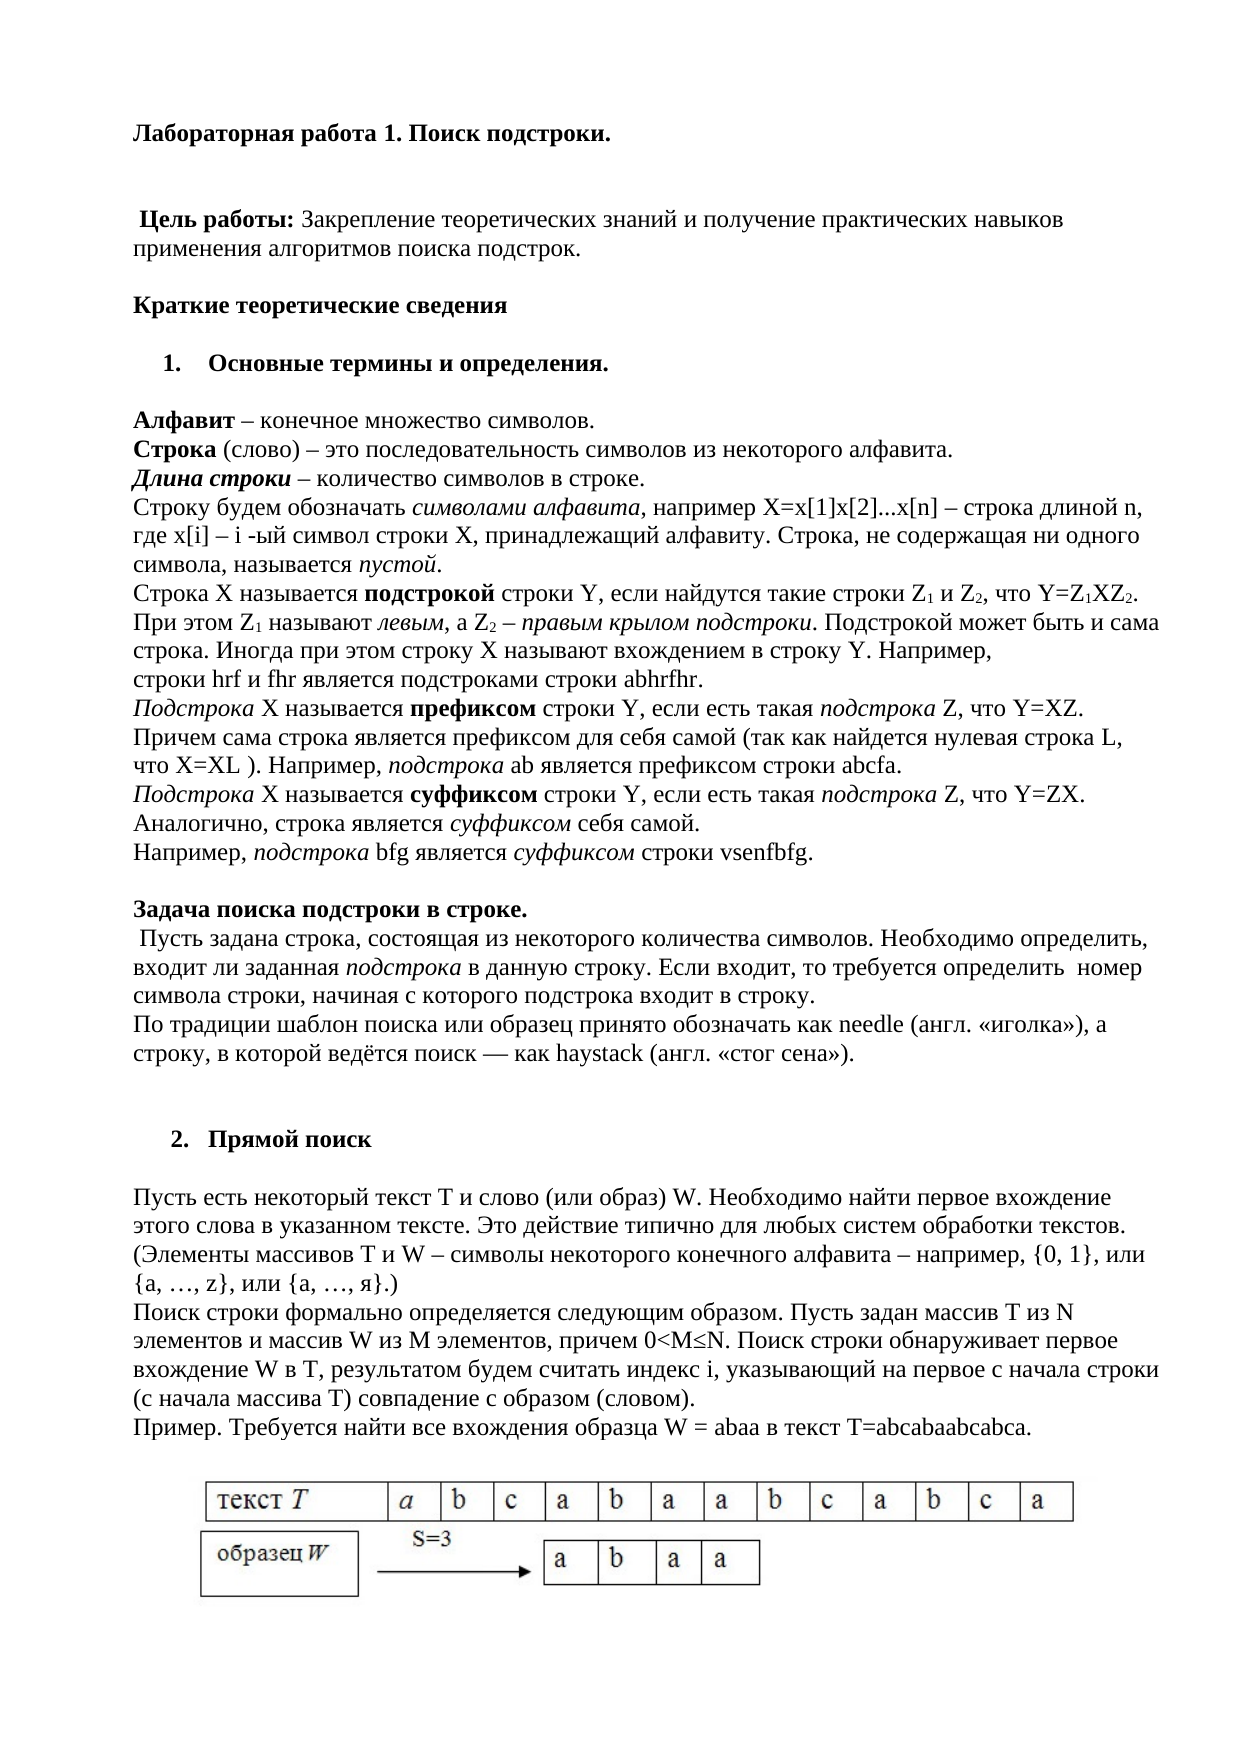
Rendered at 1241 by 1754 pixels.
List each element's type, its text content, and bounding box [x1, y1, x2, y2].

text Строку будем обозначать символами алфавита, например X=x[1]x[2]...x[n] – строка длиной n, где x[i] – i -ый символ строки Х, принадлежащий алфавиту. Строка, не содержащая ни одного символа, называется пустой. [133, 492, 1167, 578]
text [133, 1153, 1167, 1635]
text Подстрока X называется префиксом строки Y, если есть такая подстрока Z, что Y=XZ. Причем сама строка является префиксом для себя самой (так как найдется нулевая строка L, что X=XL ). Например, подстрока ab является префиксом строки abcfa. [133, 693, 1167, 779]
text Алфавит – конечное множество символов. [133, 406, 1167, 434]
list Основные термины и определения. [133, 348, 1167, 377]
text Краткие теоретические сведения [133, 291, 1167, 319]
text Строка (слово) – это последовательность символов из некоторого алфавита. [133, 434, 1167, 463]
text Длина строки – количество символов в строке. [133, 463, 1167, 492]
subtitle Прямой поиск [170, 1124, 1167, 1153]
subtitle По традиции шаблон поиска или образец принято обозначать как needle (англ. «иголка»), а строку, в которой ведётся поиск — как haystack (англ. «стог сена»). [861, 1009, 1167, 1067]
text Строка X называется подстрокой строки Y, если найдутся такие строки Z1 и Z2, что Y=Z1XZ2. При этом Z1 называют левым, а Z2 – правым крылом подстроки. Подстрокой может быть и сама строка. Иногда при этом строку X называют вхождением в строку Y. Например, строки hrf и fhr является подстроками строки abhrfhr. [133, 578, 1167, 693]
text Цель работы: Закрепление теоретических знаний и получение практических навыков применения алгоритмов поиска подстрок. [133, 204, 1167, 262]
text Пусть задана строка, состоящая из некоторого количества символов. Необходимо определить, входит ли заданная подстрока в данную строку. Если входит, то требуется определить номер символа строки, начиная с которого подстрока входит в строку. [133, 923, 1167, 1009]
text Подстрока X называется суффиксом строки Y, если есть такая подстрока Z, что Y=ZX. Аналогично, строка является суффиксом себя самой. Например, подстрока bfg является суффиксом строки vsenfbfg. [133, 779, 1167, 866]
picture [132, 1440, 1123, 1636]
text Лабораторная работа 1. Поиск подстроки. [133, 118, 1167, 147]
text Задача поиска подстроки в строке. [133, 894, 1167, 923]
